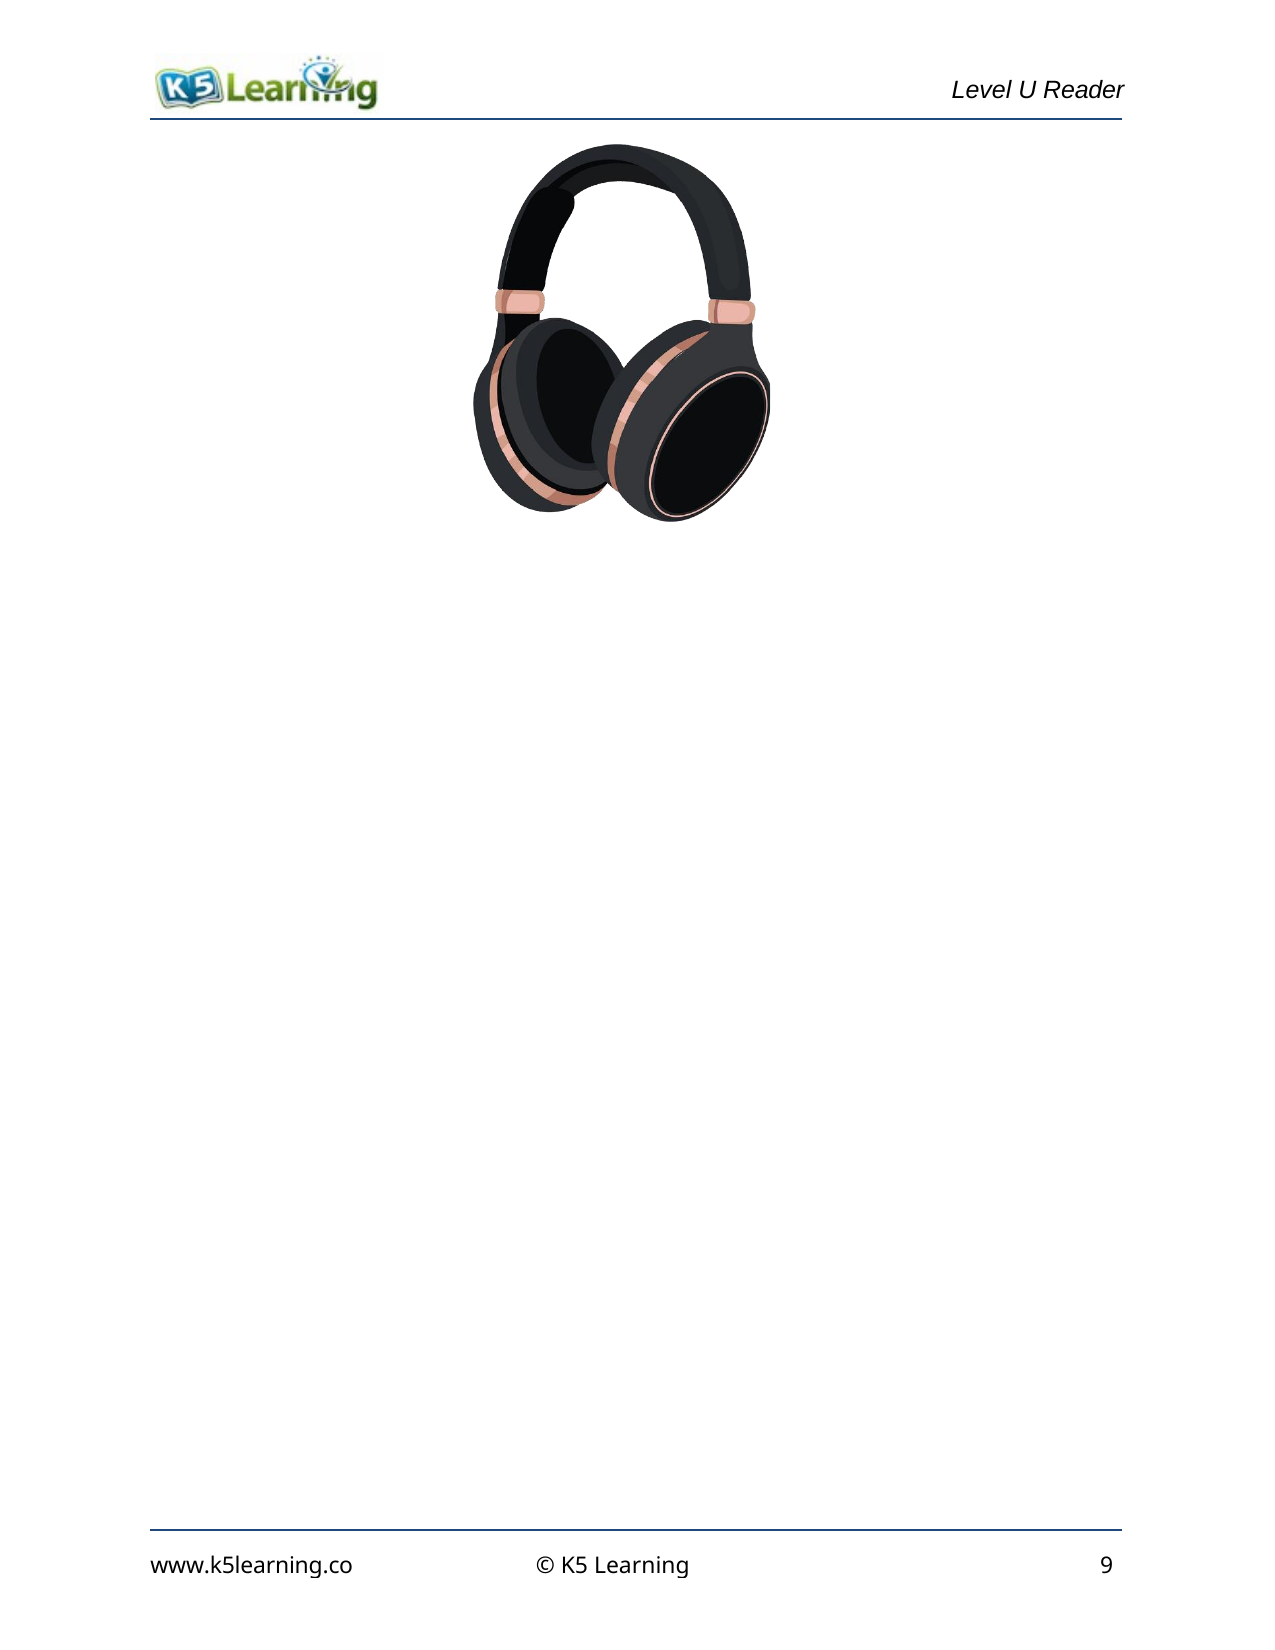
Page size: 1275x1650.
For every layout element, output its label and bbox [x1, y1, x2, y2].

picture [154, 53, 384, 114]
picture [473, 144, 771, 522]
